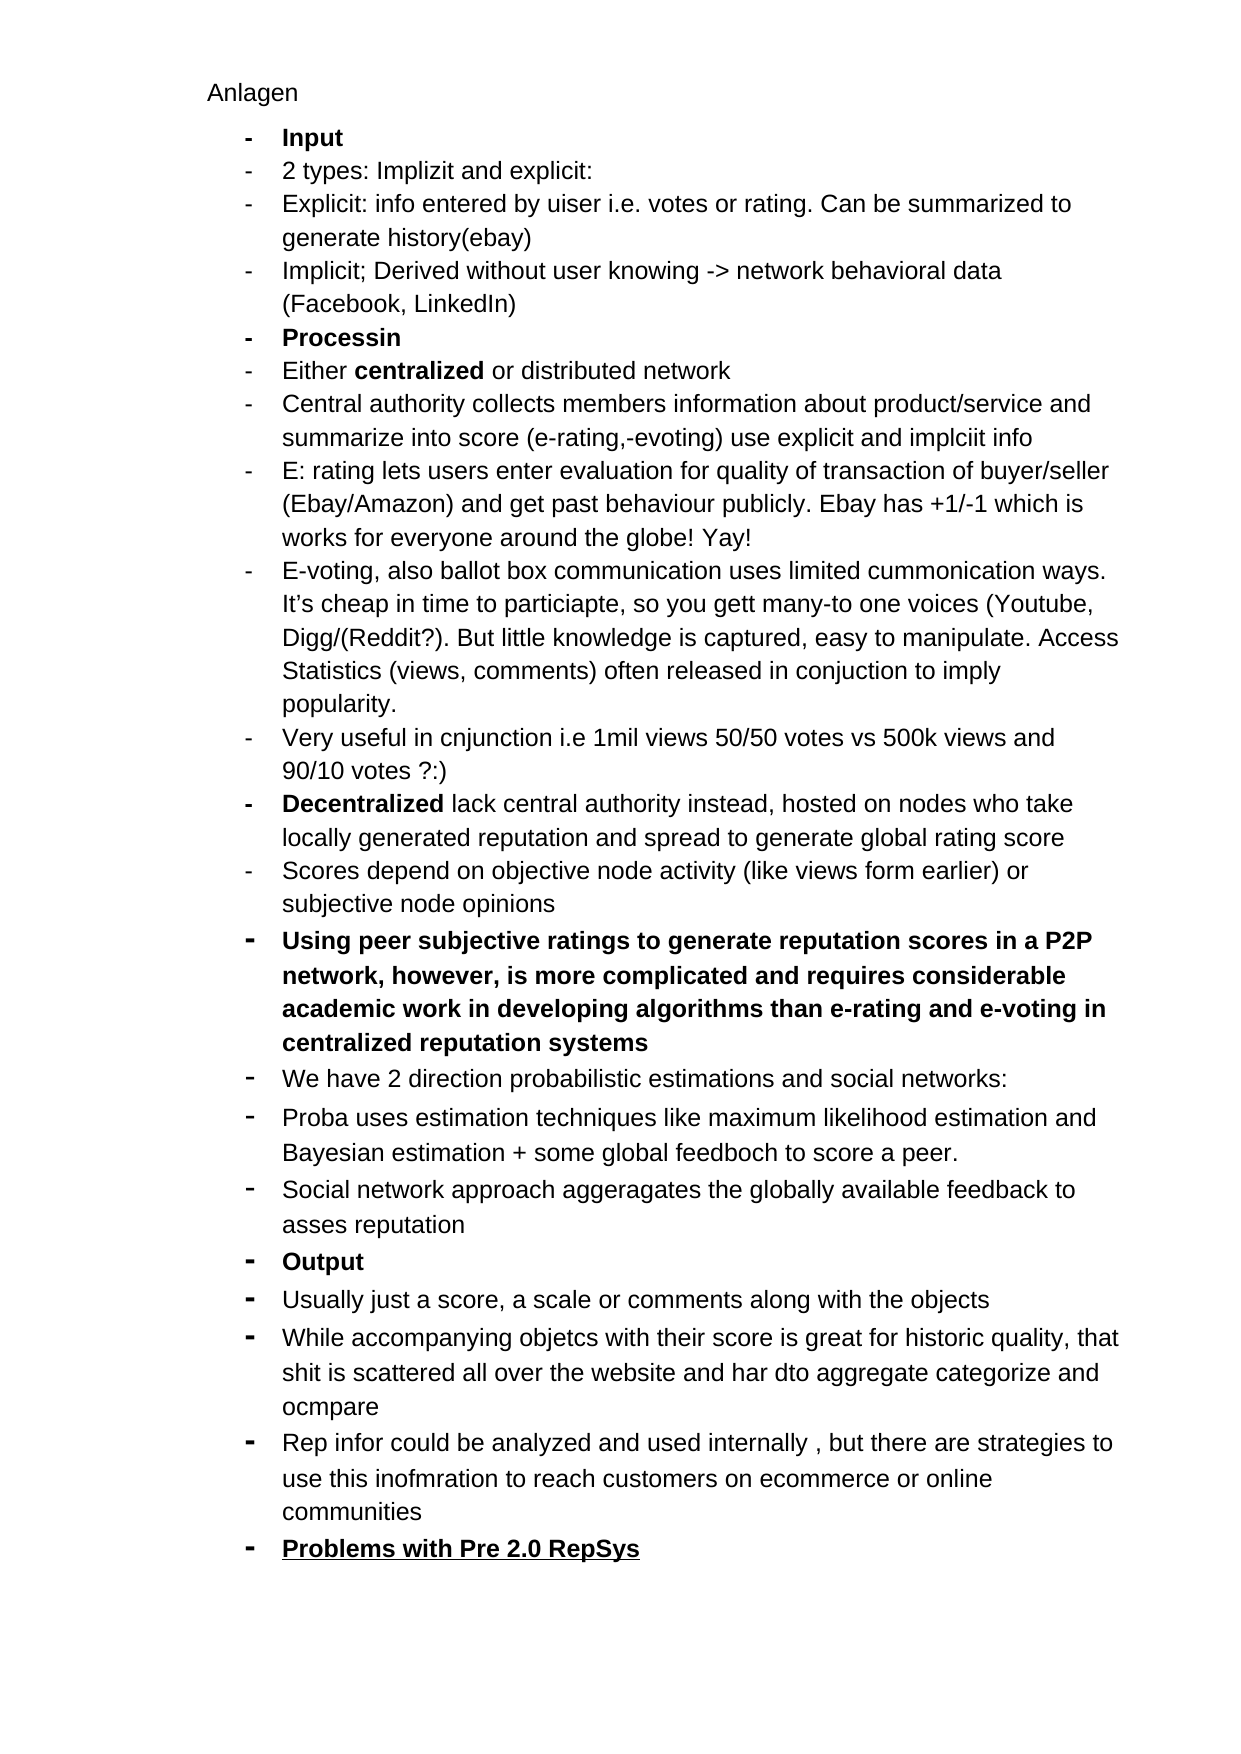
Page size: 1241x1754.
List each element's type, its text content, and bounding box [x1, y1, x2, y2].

list 2 types: Implizit and explicit: [244, 151, 1122, 185]
list Using peer subjective ratings to generate reputation scores in a P2P network, however, is more complicated and requires considerable academic work in developing algorithms than e-rating and e-voting in centralized reputation systems [244, 918, 1122, 1057]
list Central authority collects members information about product/service and summarize into score (e-rating,-evoting) use explicit and implciit info [244, 385, 1122, 451]
list While accompanying objetcs with their score is great for historic quality, that shit is scattered all over the website and har dto aggregate categorize and ocmpare [244, 1315, 1122, 1421]
list Very useful in cnjunction i.e 1mil views 50/50 votes vs 500k views and 90/10 votes ?:) [244, 718, 1122, 785]
list Problems with Pre 2.0 RepSys [244, 1526, 1122, 1564]
list Implicit; Derived without user knowing -> network behavioral data (Facebook, LinkedIn) [244, 251, 1122, 318]
list Output [244, 1238, 1122, 1277]
list E: rating lets users enter evaluation for quality of transaction of buyer/seller (Ebay/Amazon) and get past behaviour publicly. Ebay has +1/-1 which is works for everyone around the globe! Yay! [244, 451, 1122, 551]
list Rep infor could be analyzed and used internally , but there are strategies to use this inofmration to reach customers on ecommerce or online communities [244, 1421, 1122, 1526]
list Explicit: info entered by uiser i.e. votes or rating. Can be summarized to generate history(ebay) [244, 185, 1122, 251]
list Social network approach aggeragates the globally available feedback to asses reputation [244, 1167, 1122, 1238]
list We have 2 direction probabilistic estimations and social networks: [244, 1057, 1122, 1095]
list E-voting, also ballot box communication uses limited cummonication ways. It’s cheap in time to particiapte, so you gett many-to one voices (Youtube, Digg/(Reddit?). But little knowledge is captured, easy to manipulate. Access Statistics (views, comments) often released in conjuction to imply popularity. [244, 551, 1122, 718]
list Processin [244, 318, 1122, 351]
list Either centralized or distributed network [244, 351, 1122, 385]
list Proba uses estimation techniques like maximum likelihood estimation and Bayesian estimation + some global feedboch to score a peer. [244, 1095, 1122, 1167]
list Input [244, 118, 1122, 151]
list Scores depend on objective node activity (like views form earlier) or subjective node opinions [244, 851, 1122, 918]
list Decentralized lack central authority instead, hosted on nodes who take locally generated reputation and spread to generate global rating score [244, 785, 1122, 851]
list Usually just a score, a scale or comments along with the objects [244, 1277, 1122, 1315]
